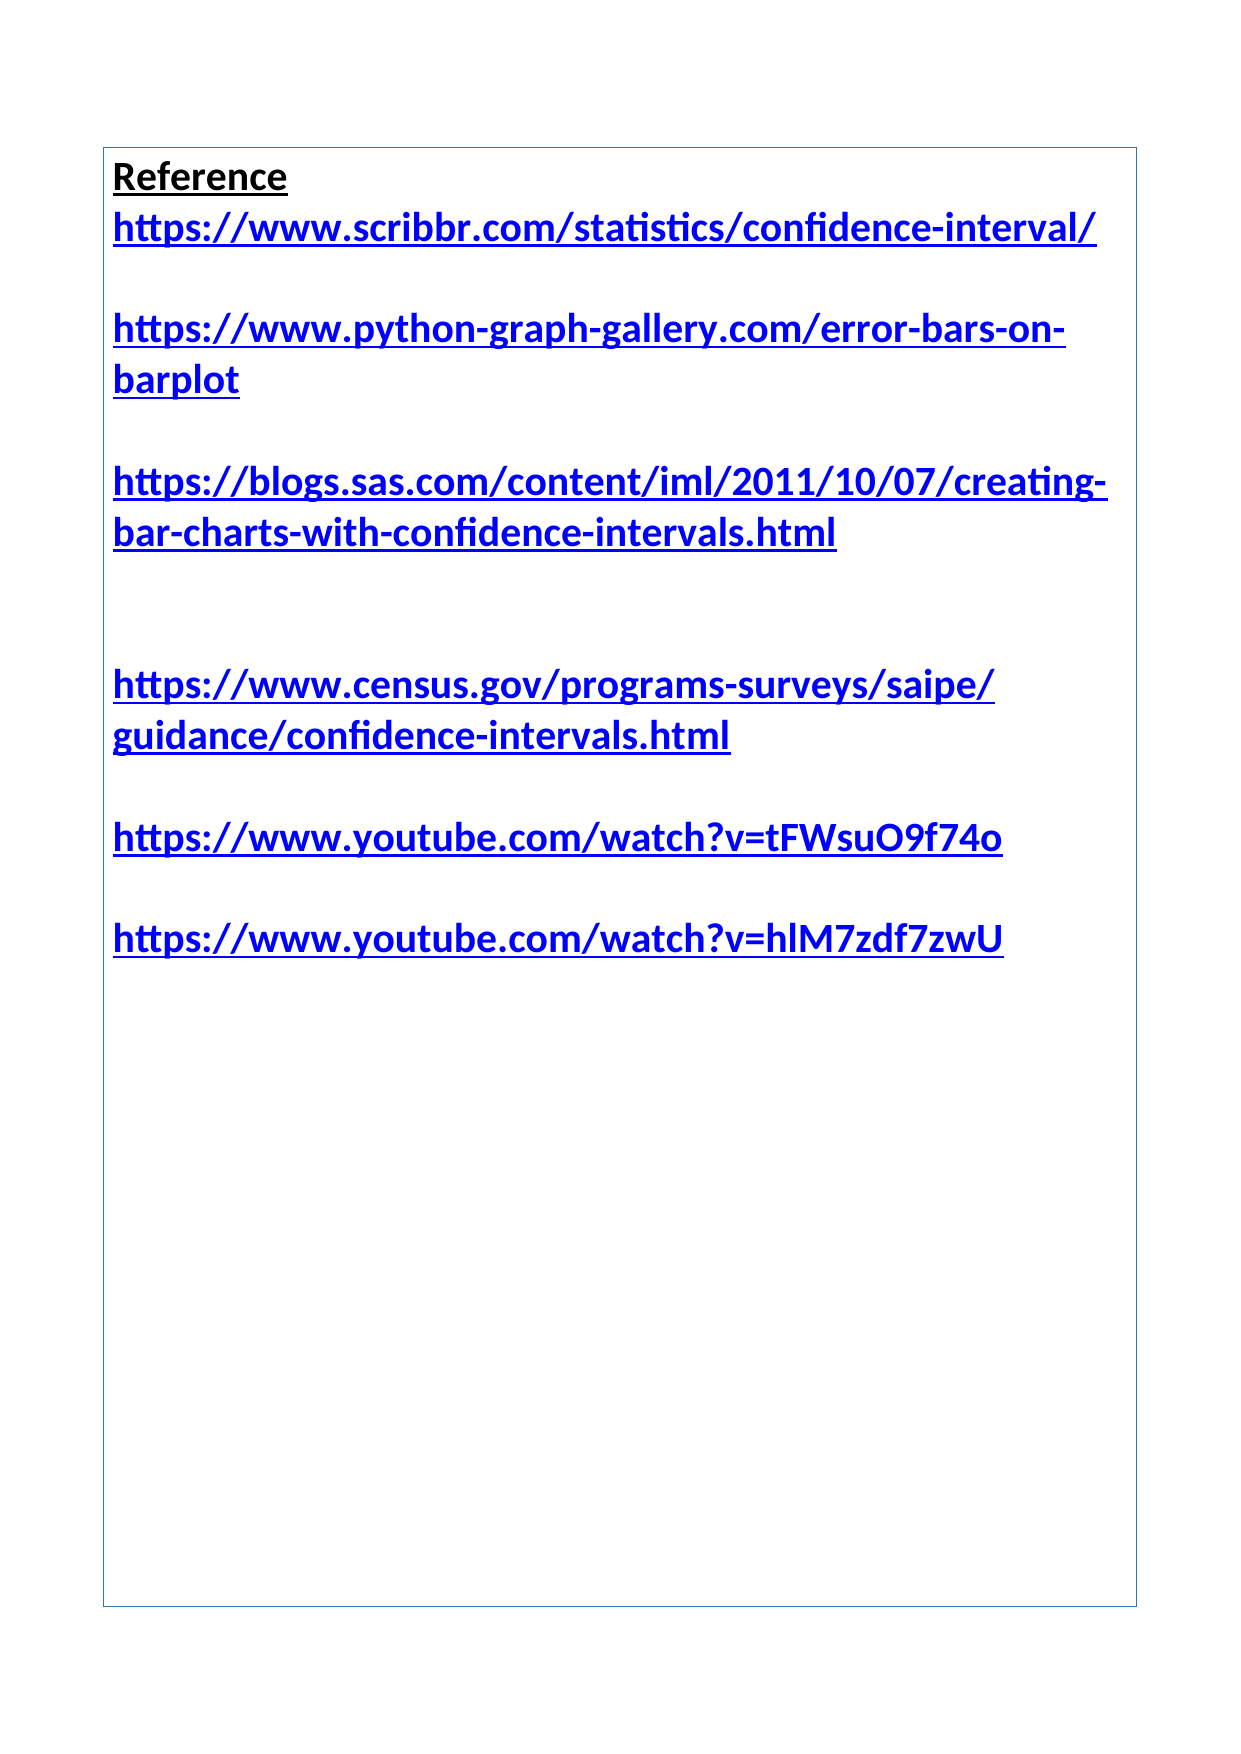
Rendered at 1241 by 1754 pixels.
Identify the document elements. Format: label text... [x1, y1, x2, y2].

text https://www.python-graph-gallery.com/error-bars-on-barplot [112, 302, 1128, 404]
text https://www.youtube.com/watch?v=tFWsuO9f74o [112, 811, 1128, 862]
text https://www.scribbr.com/statistics/confidence-interval/ [112, 201, 1128, 252]
text https://blogs.sas.com/content/iml/2011/10/07/creating-bar-charts-with-confidence-intervals.html [112, 455, 1128, 557]
text Reference [112, 150, 1128, 201]
text https://www.youtube.com/watch?v=hlM7zdf7zwU [112, 912, 1128, 963]
text https://www.census.gov/programs-surveys/saipe/guidance/confidence-intervals.html [112, 658, 1128, 760]
